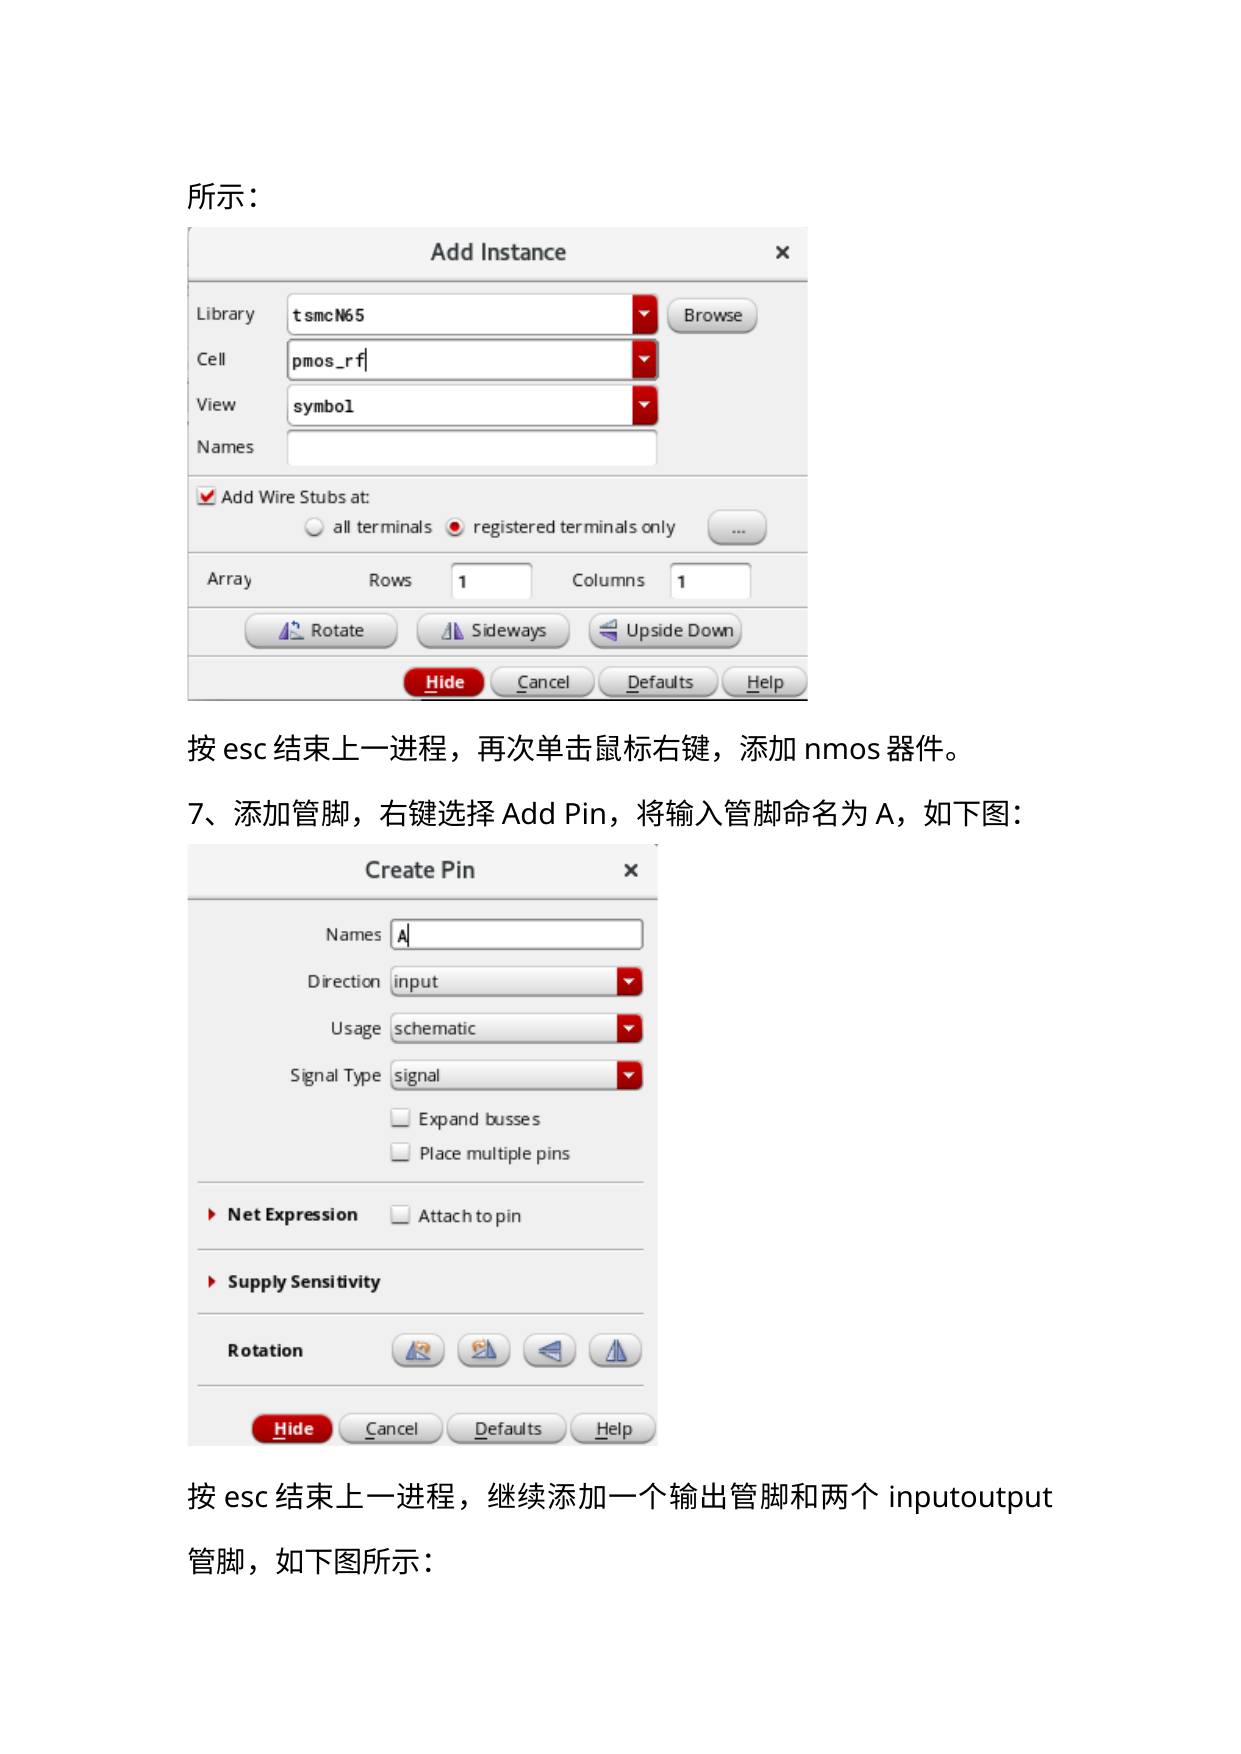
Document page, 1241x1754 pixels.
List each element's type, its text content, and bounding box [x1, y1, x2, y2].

picture [187, 844, 658, 1446]
list 按esc结束上一进程，继续添加一个输出管脚和两个inputoutput管脚，如下图所示： [187, 1462, 1053, 1592]
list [187, 162, 1053, 227]
picture [187, 227, 808, 701]
list 按esc结束上一进程，再次单击鼠标右键，添加nmos器件。 [187, 714, 1053, 779]
list 7、添加管脚，右键选择Add Pin，将输入管脚命名为A，如下图： [187, 779, 1053, 844]
